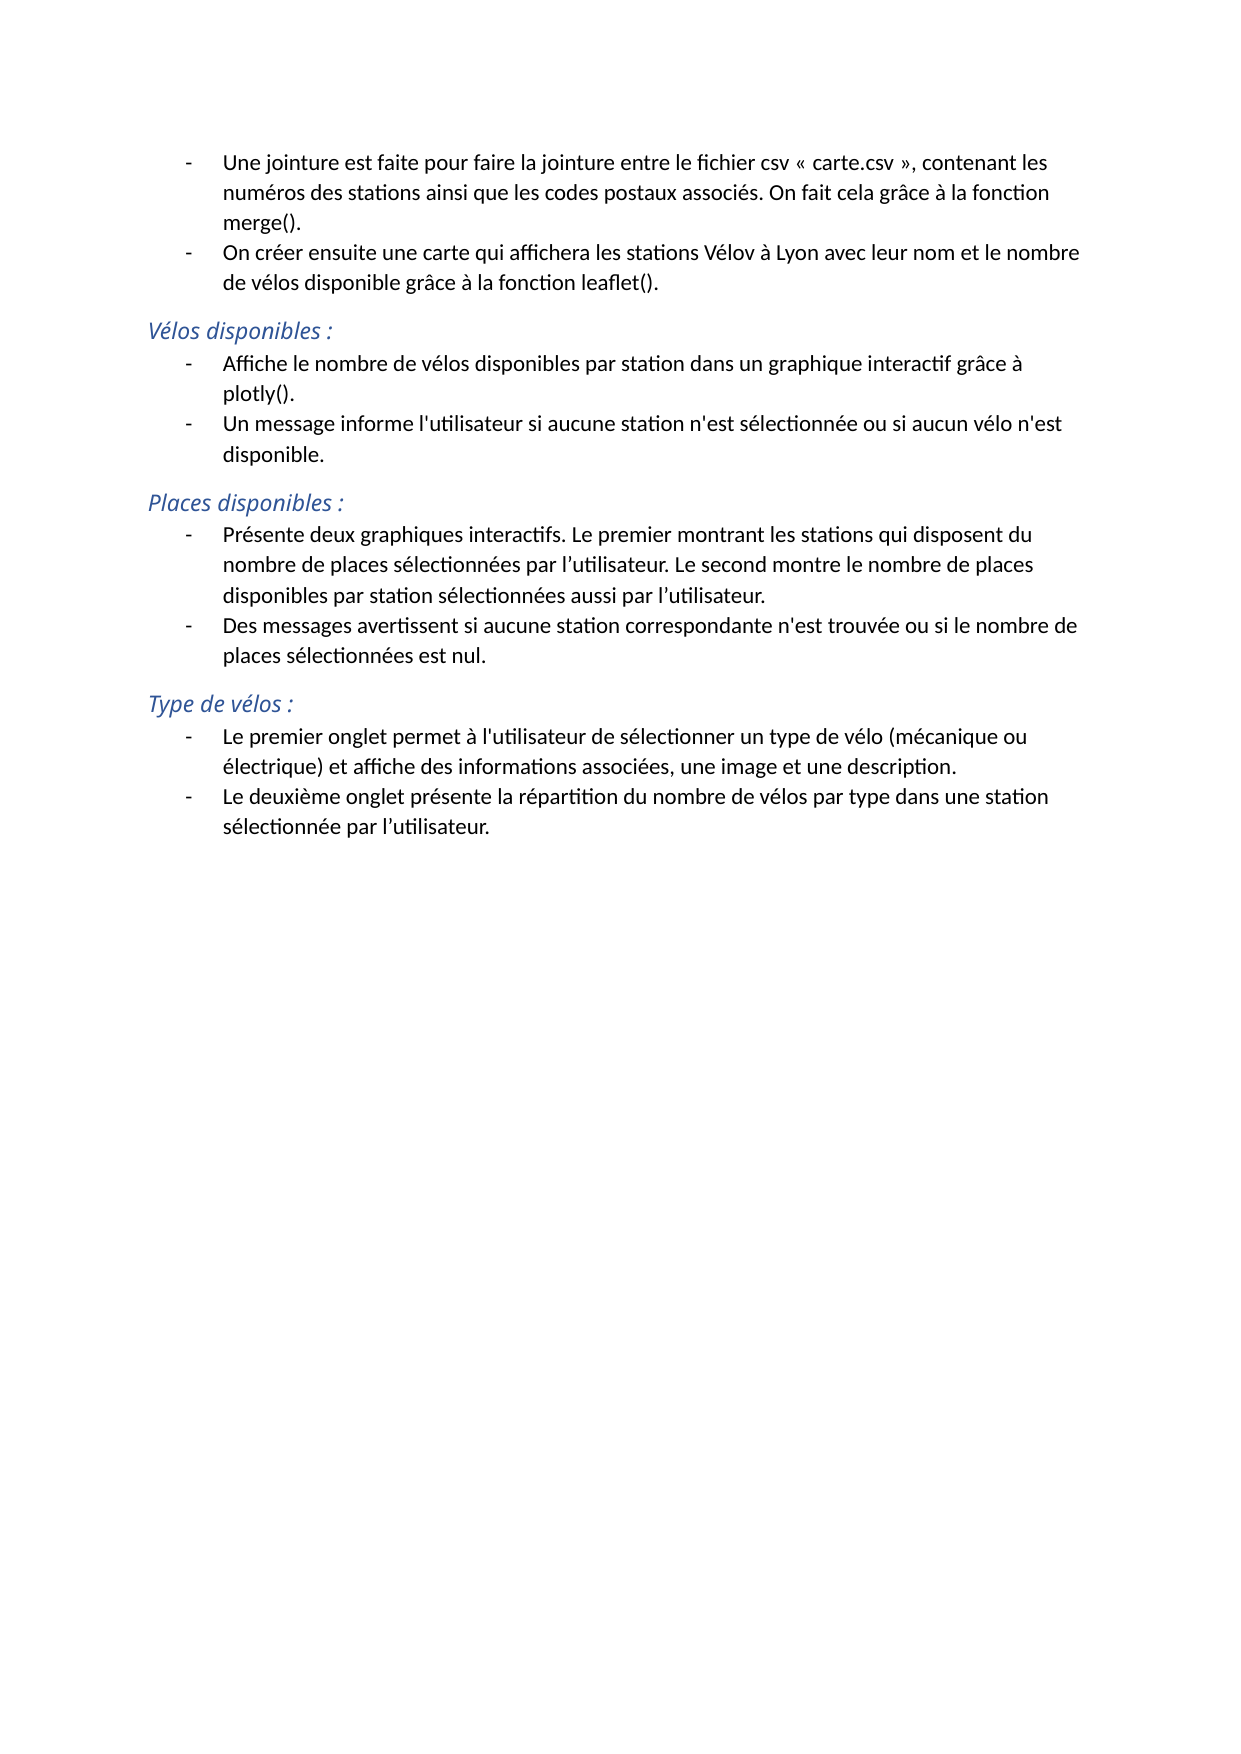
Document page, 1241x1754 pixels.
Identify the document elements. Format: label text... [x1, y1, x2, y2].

list On créer ensuite une carte qui affichera les stations Vélov à Lyon avec leur nom et le nombre de vélos disponible grâce à la fonction leaflet(). [185, 238, 1093, 296]
list Des messages avertissent si aucune station correspondante n'est trouvée ou si le nombre de places sélectionnées est nul. [185, 611, 1093, 669]
list Un message informe l'utilisateur si aucune station n'est sélectionnée ou si aucun vélo n'est disponible. [185, 409, 1093, 468]
list Le deuxième onglet présente la répartition du nombre de vélos par type dans une station sélectionnée par l’utilisateur. [185, 782, 1093, 840]
subtitle Places disponibles : [148, 487, 1093, 518]
list Une jointure est faite pour faire la jointure entre le fichier csv « carte.csv », contenant les numéros des stations ainsi que les codes postaux associés. On fait cela grâce à la fonction merge(). [185, 148, 1093, 236]
list Le premier onglet permet à l'utilisateur de sélectionner un type de vélo (mécanique ou électrique) et affiche des informations associées, une image et une description. [185, 722, 1093, 780]
list Présente deux graphiques interactifs. Le premier montrant les stations qui disposent du nombre de places sélectionnées par l’utilisateur. Le second montre le nombre de places disponibles par station sélectionnées aussi par l’utilisateur. [185, 520, 1093, 609]
subtitle Vélos disponibles : [148, 315, 1093, 347]
subtitle Type de vélos : [148, 688, 1093, 719]
list Affiche le nombre de vélos disponibles par station dans un graphique interactif grâce à plotly(). [185, 349, 1093, 407]
